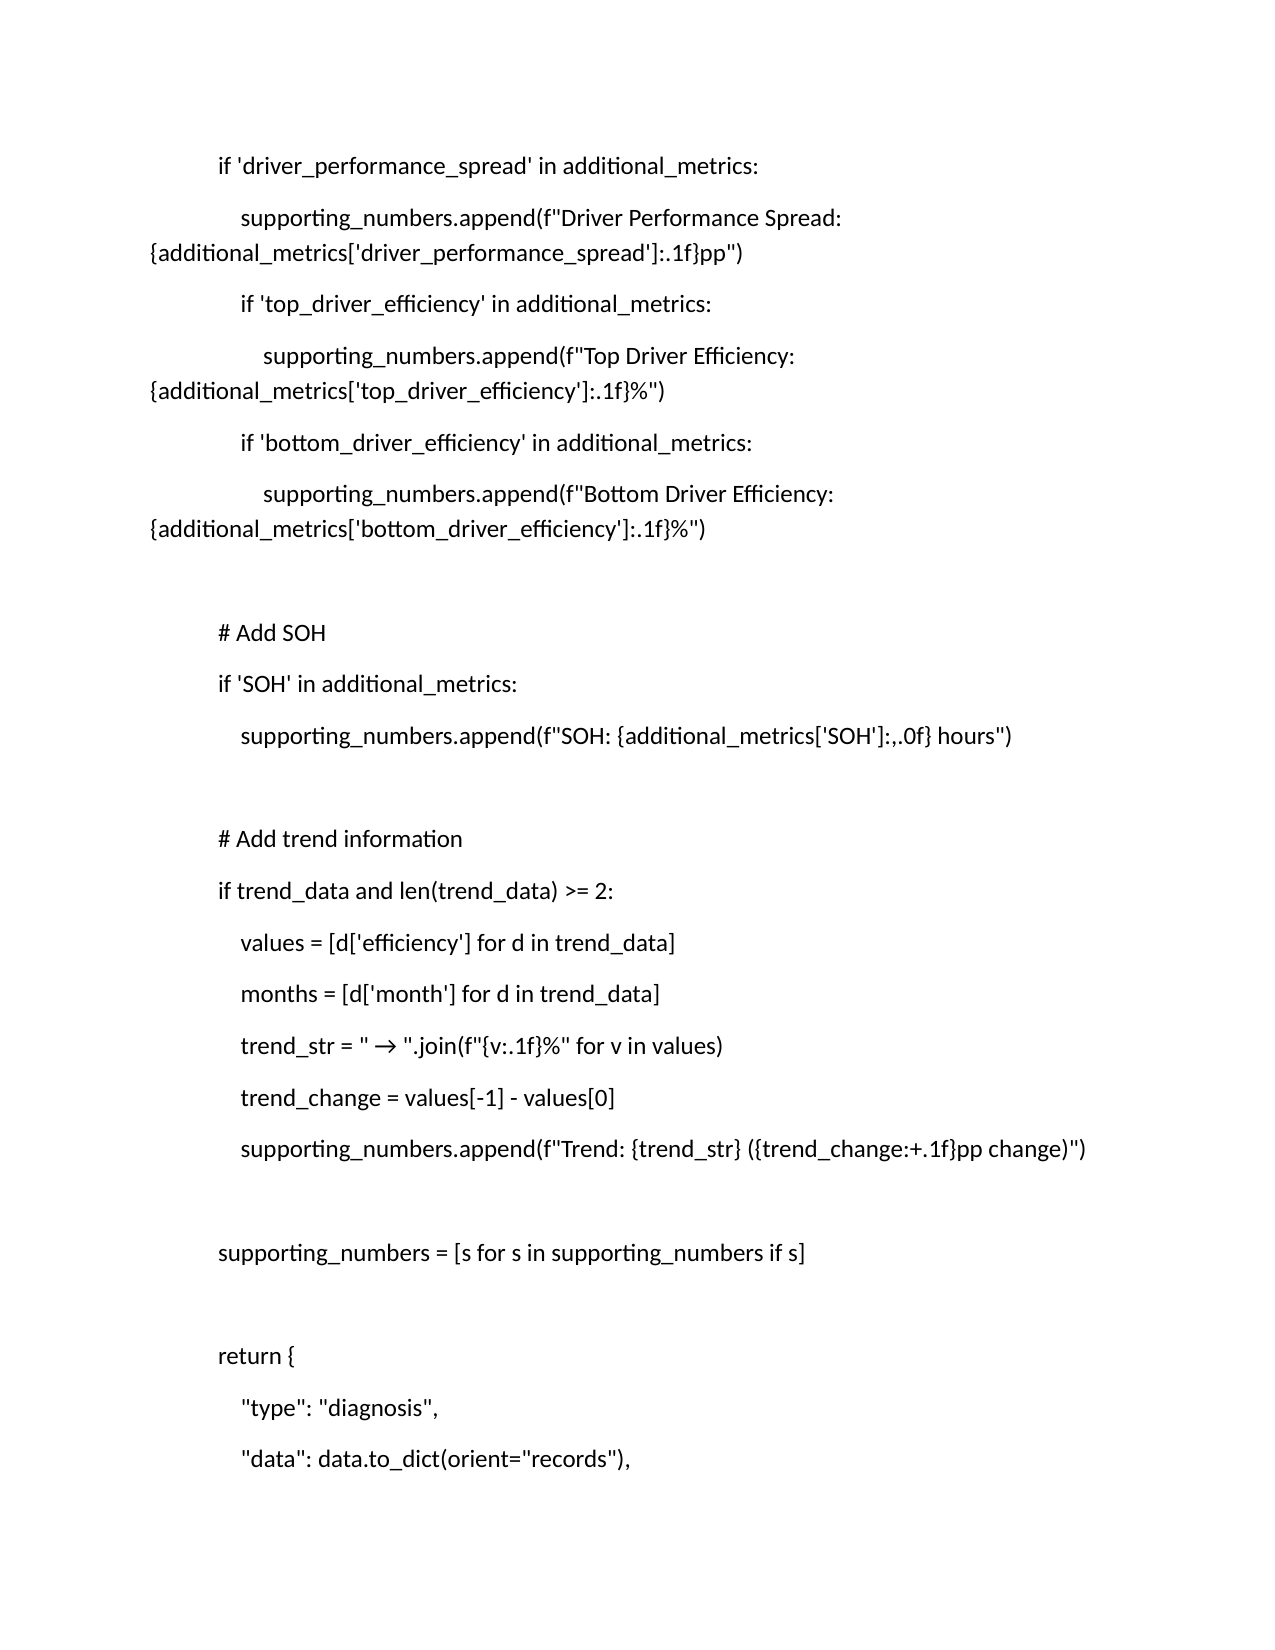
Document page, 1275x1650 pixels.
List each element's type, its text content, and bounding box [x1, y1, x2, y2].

text trend_str = " → ".join(f"{v:.1f}%" for v in values) [150, 1030, 1125, 1061]
text # Add SOH [150, 617, 1125, 647]
text return { [150, 1340, 1125, 1371]
text if 'SOH' in additional_metrics: [150, 668, 1125, 699]
text values = [d['efficiency'] for d in trend_data] [150, 927, 1125, 957]
text "type": "diagnosis", [150, 1392, 1125, 1422]
text trend_change = values[-1] - values[0] [150, 1082, 1125, 1112]
text "data": data.to_dict(orient="records"), [150, 1443, 1125, 1474]
text if 'bottom_driver_efficiency' in additional_metrics: [150, 427, 1125, 457]
text supporting_numbers.append(f"Driver Performance Spread: {additional_metrics['driver_performance_spread']:.1f}pp") [150, 202, 1125, 267]
text supporting_numbers.append(f"SOH: {additional_metrics['SOH']:,.0f} hours") [150, 720, 1125, 751]
text if trend_data and len(trend_data) >= 2: [150, 875, 1125, 906]
text if 'driver_performance_spread' in additional_metrics: [150, 150, 1125, 181]
text supporting_numbers.append(f"Trend: {trend_str} ({trend_change:+.1f}pp change)") [150, 1133, 1125, 1164]
text supporting_numbers = [s for s in supporting_numbers if s] [150, 1237, 1125, 1267]
text if 'top_driver_efficiency' in additional_metrics: [150, 288, 1125, 319]
text supporting_numbers.append(f"Top Driver Efficiency: {additional_metrics['top_driver_efficiency']:.1f}%") [150, 340, 1125, 406]
text months = [d['month'] for d in trend_data] [150, 978, 1125, 1009]
text # Add trend information [150, 823, 1125, 854]
text supporting_numbers.append(f"Bottom Driver Efficiency: {additional_metrics['bottom_driver_efficiency']:.1f}%") [150, 478, 1125, 544]
